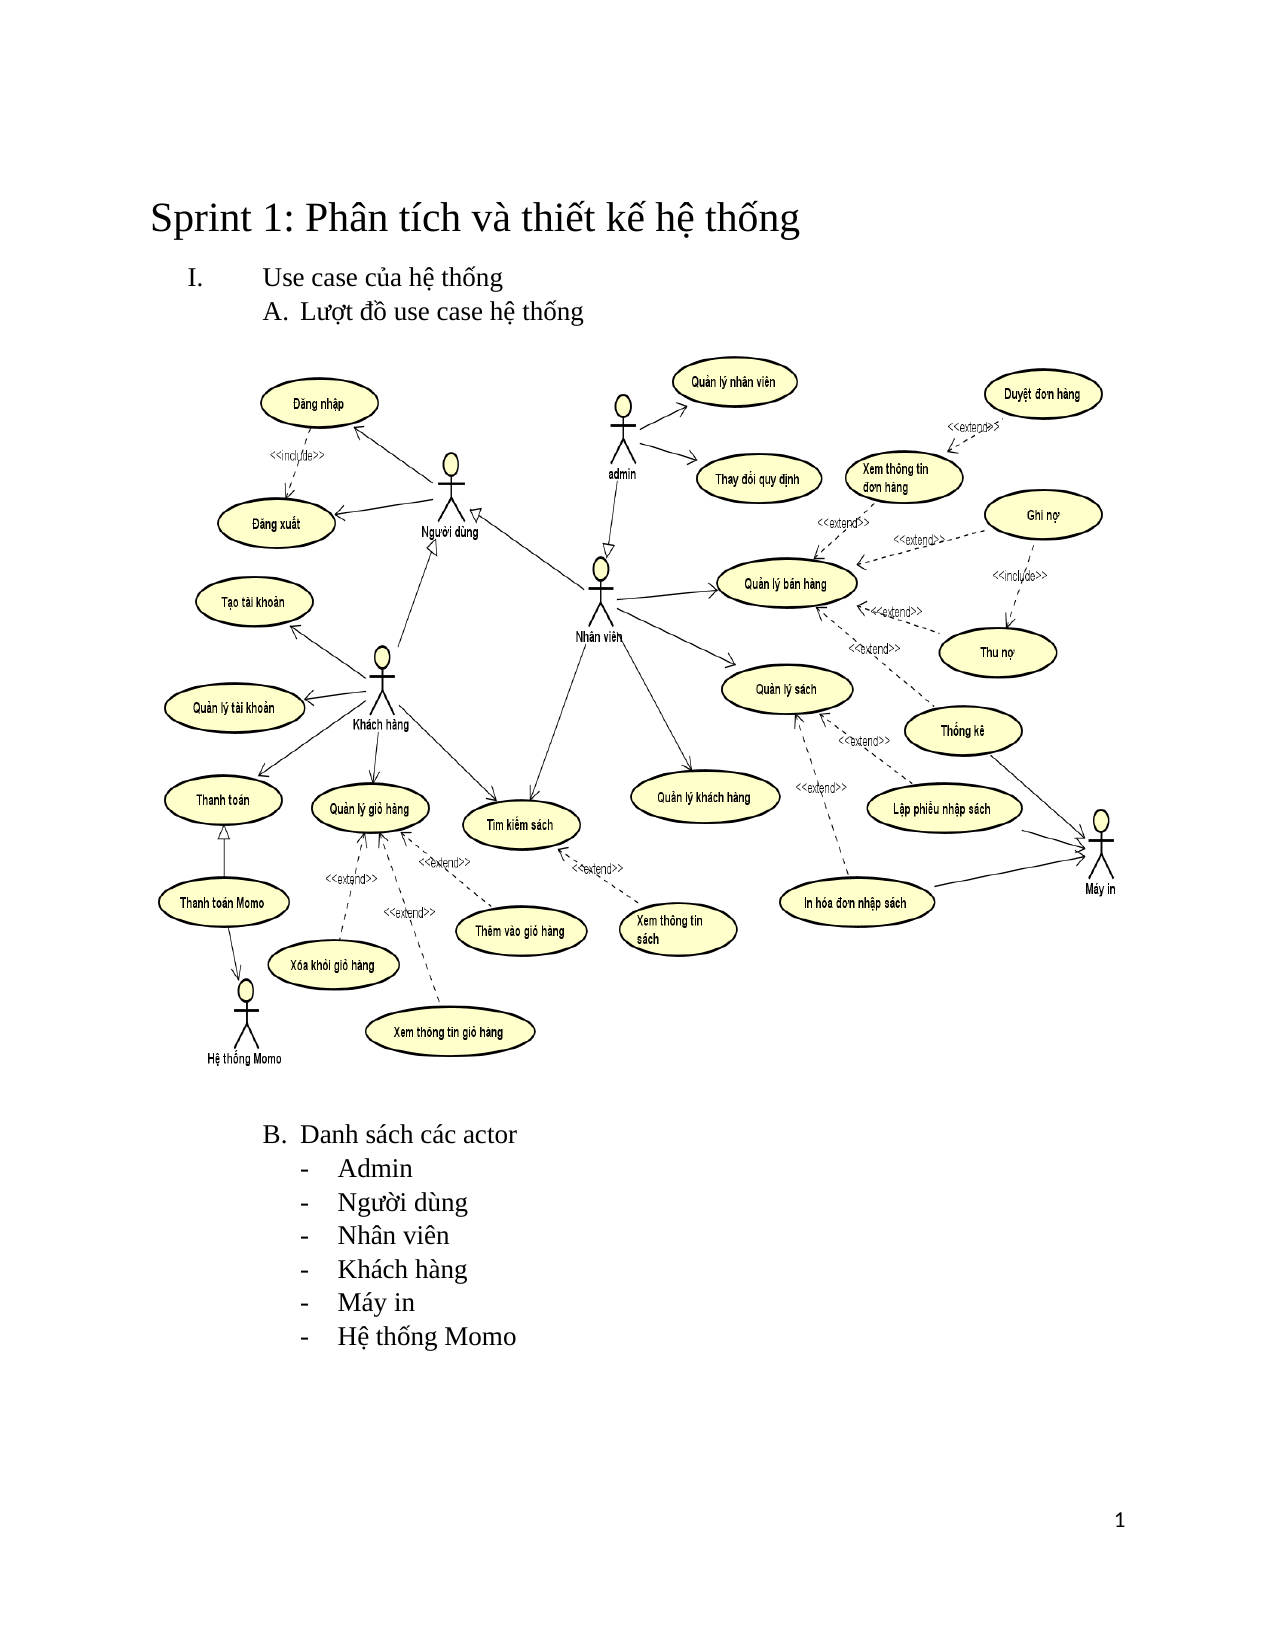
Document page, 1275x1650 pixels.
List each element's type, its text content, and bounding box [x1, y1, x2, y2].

list Admin [300, 1152, 1125, 1183]
list Máy in [300, 1286, 1125, 1317]
text Sprint 1: Phân tích và thiết kế hệ thống [150, 193, 1125, 241]
list Người dùng [300, 1186, 1125, 1217]
list Nhân viên [300, 1219, 1125, 1250]
picture [150, 345, 1125, 1100]
list Danh sách các actor [262, 1118, 1125, 1150]
list Hệ thống Momo [300, 1320, 1125, 1351]
list Khách hàng [300, 1253, 1125, 1284]
list Lượt đồ use case hệ thống [262, 295, 1125, 326]
list Use case của hệ thống [187, 261, 1125, 292]
